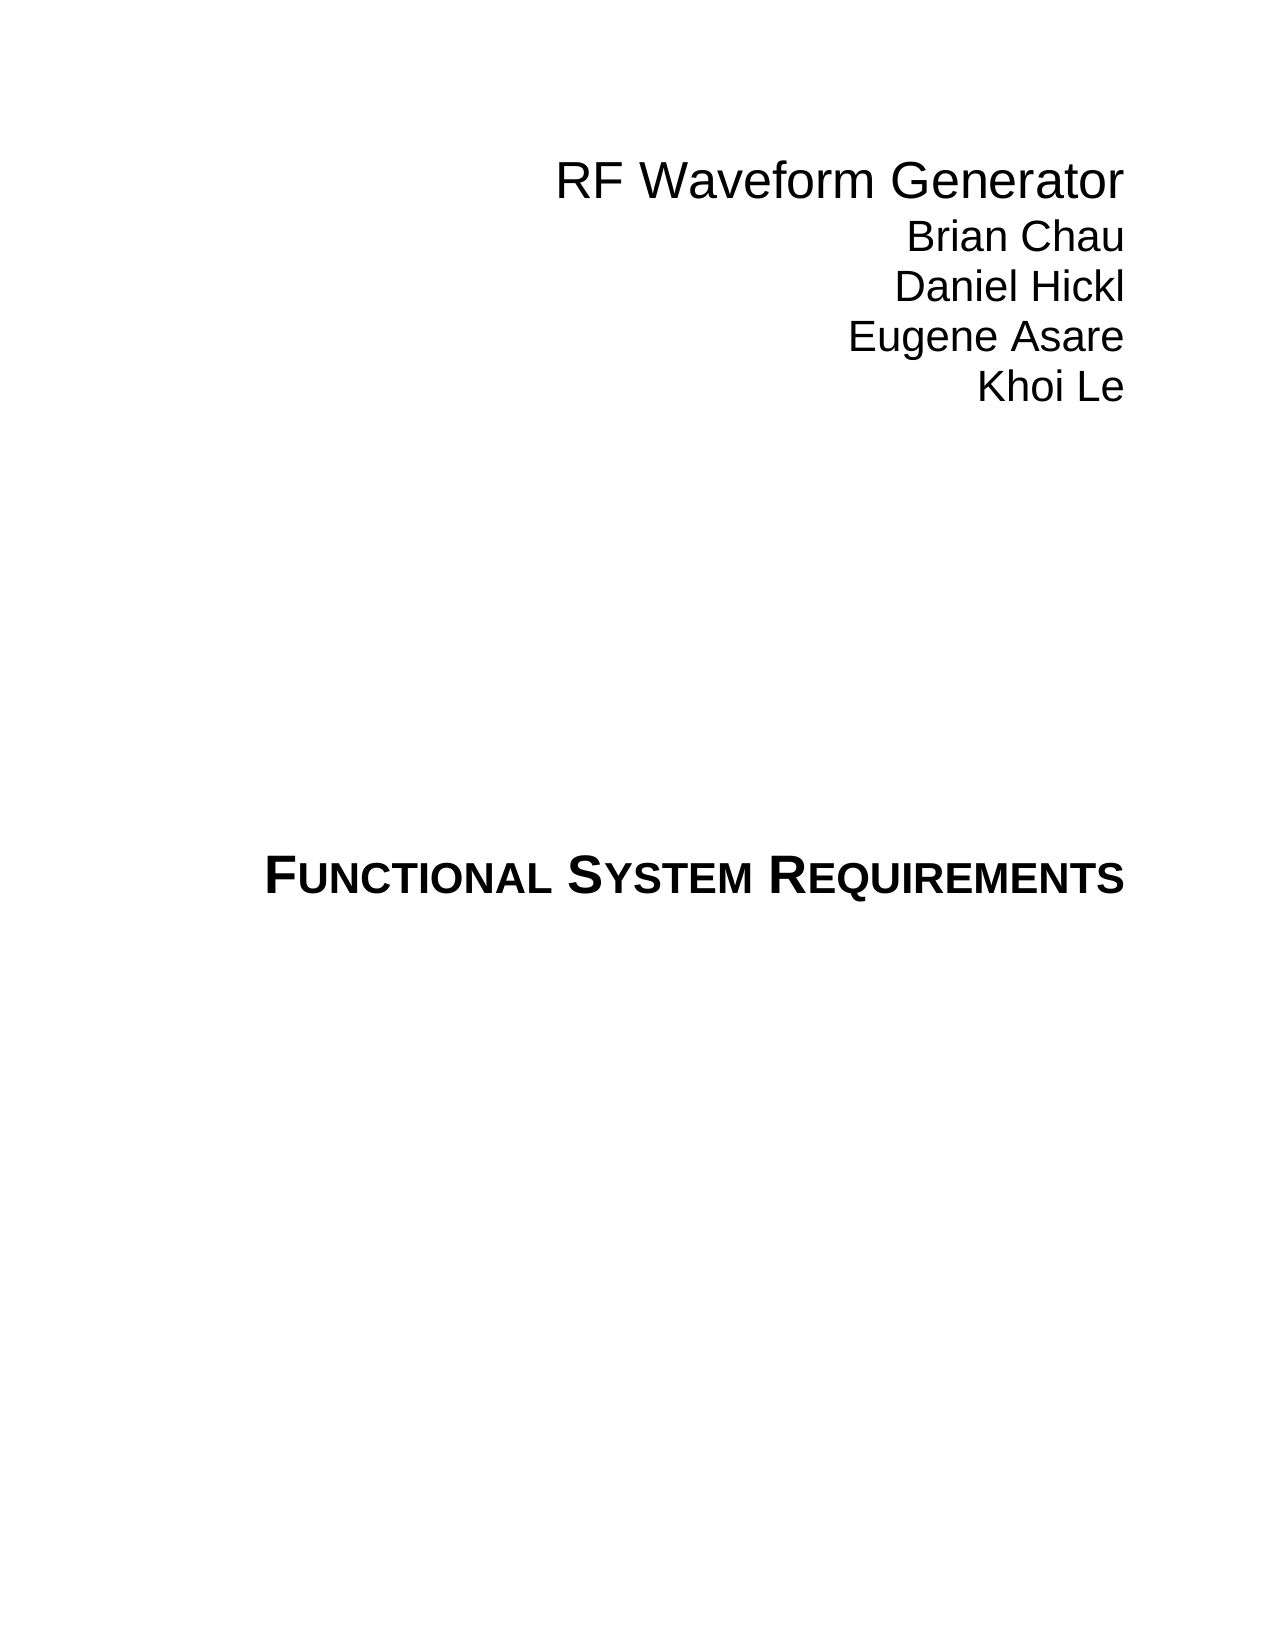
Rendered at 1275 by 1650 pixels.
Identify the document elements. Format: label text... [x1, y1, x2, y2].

text Eugene Asare [150, 311, 1125, 361]
text Daniel Hickl [150, 260, 1125, 311]
text Brian Chau [150, 210, 1125, 260]
text Functional System Requirements [150, 842, 1125, 905]
text Khoi Le [150, 361, 1125, 411]
text RF Waveform Generator [150, 150, 1125, 210]
